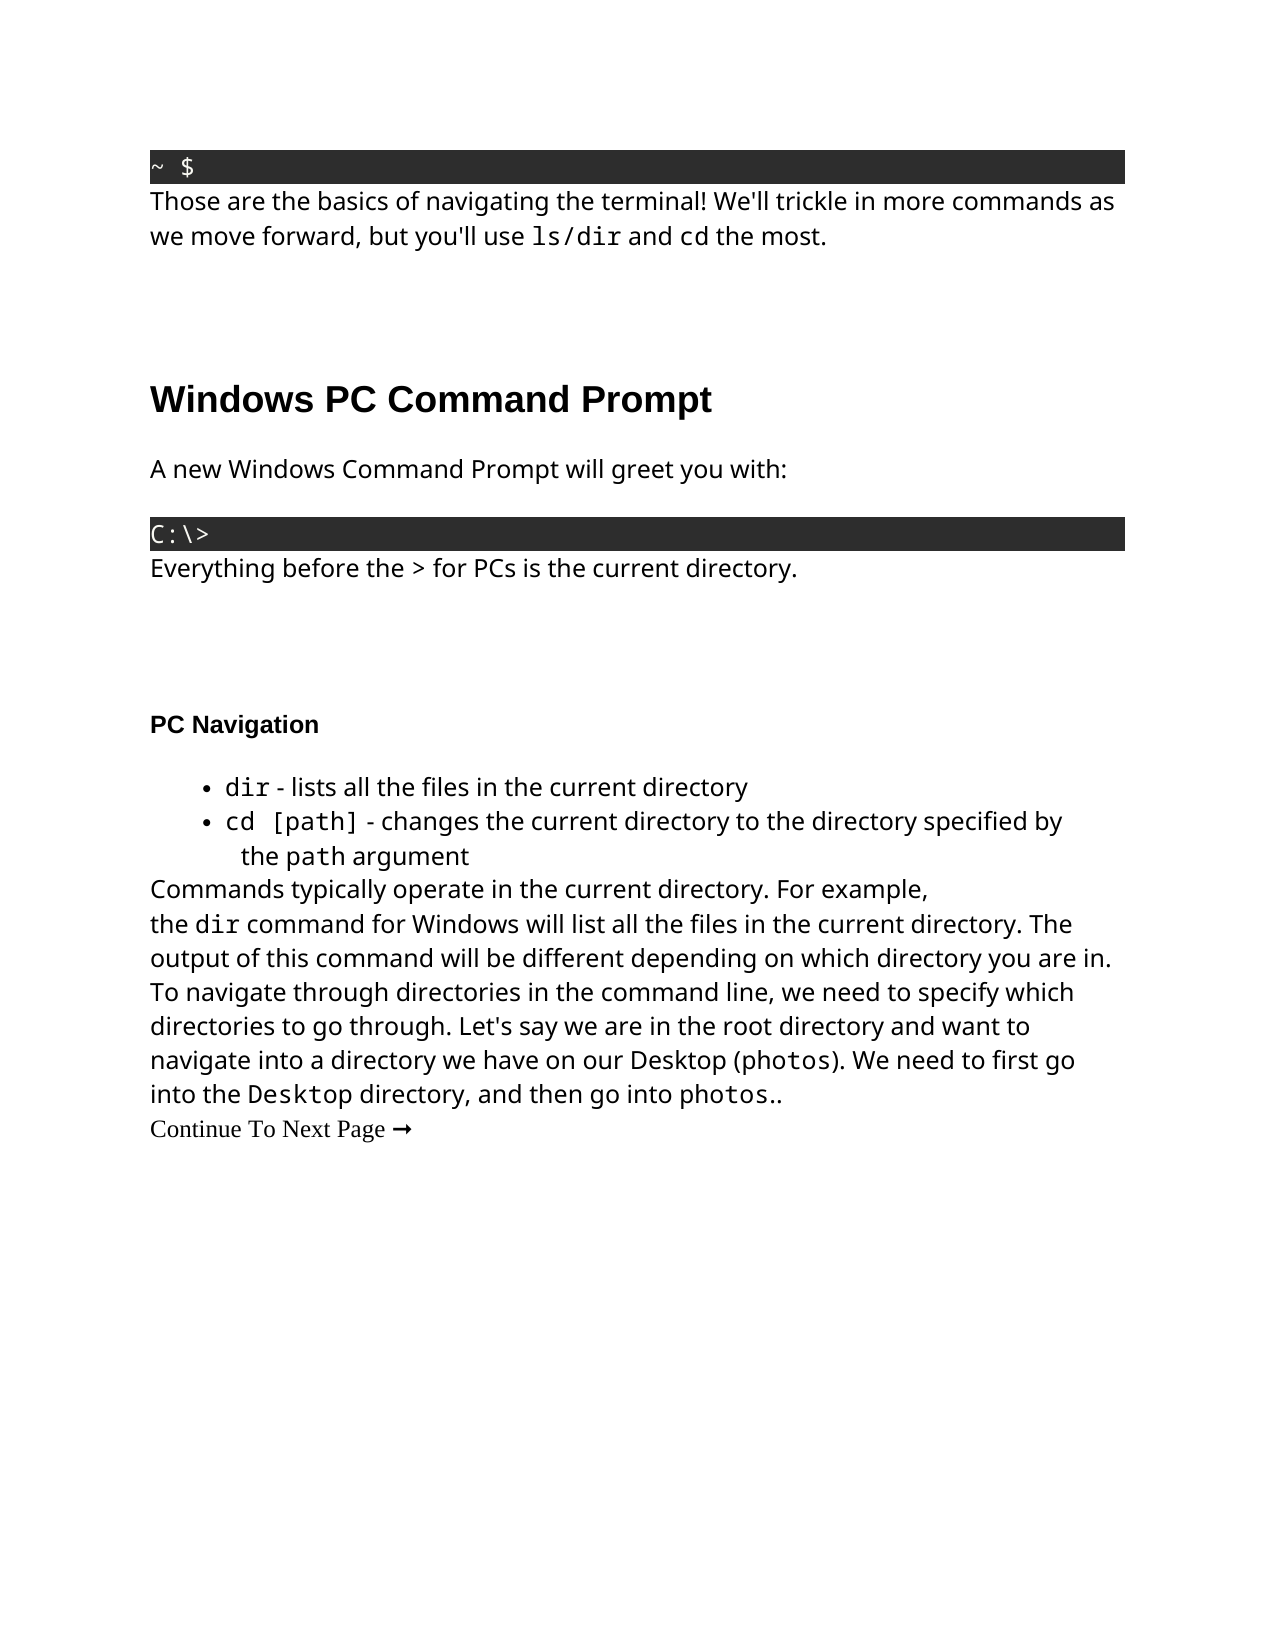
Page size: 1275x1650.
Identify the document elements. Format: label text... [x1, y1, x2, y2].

list dir - lists all the files in the current directory [203, 770, 1125, 804]
text To navigate through directories in the command line, we need to specify which directories to go through. Let's say we are in the root directory and want to navigate into a directory we have on our Desktop (photos). We need to first go into the Desktop directory, and then go into photos.. [150, 974, 1125, 1111]
text Windows PC Command Prompt [150, 377, 1125, 420]
text Those are the basics of navigating the terminal! We'll trickle in more commands as we move forward, but you'll use ls/dir and cd the most. [150, 184, 1125, 252]
text C:\> [150, 517, 1125, 551]
text ~ $ [150, 150, 1125, 184]
text Everything before the > for PCs is the current directory. [150, 551, 1125, 585]
text Commands typically operate in the current directory. For example, the dir command for Windows will list all the files in the current directory. The output of this command will be different depending on which directory you are in. [150, 872, 1125, 974]
text Continue To Next Page ➞ [150, 1111, 1125, 1145]
text PC Navigation [150, 710, 1125, 739]
text A new Windows Command Prompt will greet you with: [150, 452, 1125, 486]
list cd [path] - changes the current directory to the directory specified by the path argument [203, 804, 1125, 872]
